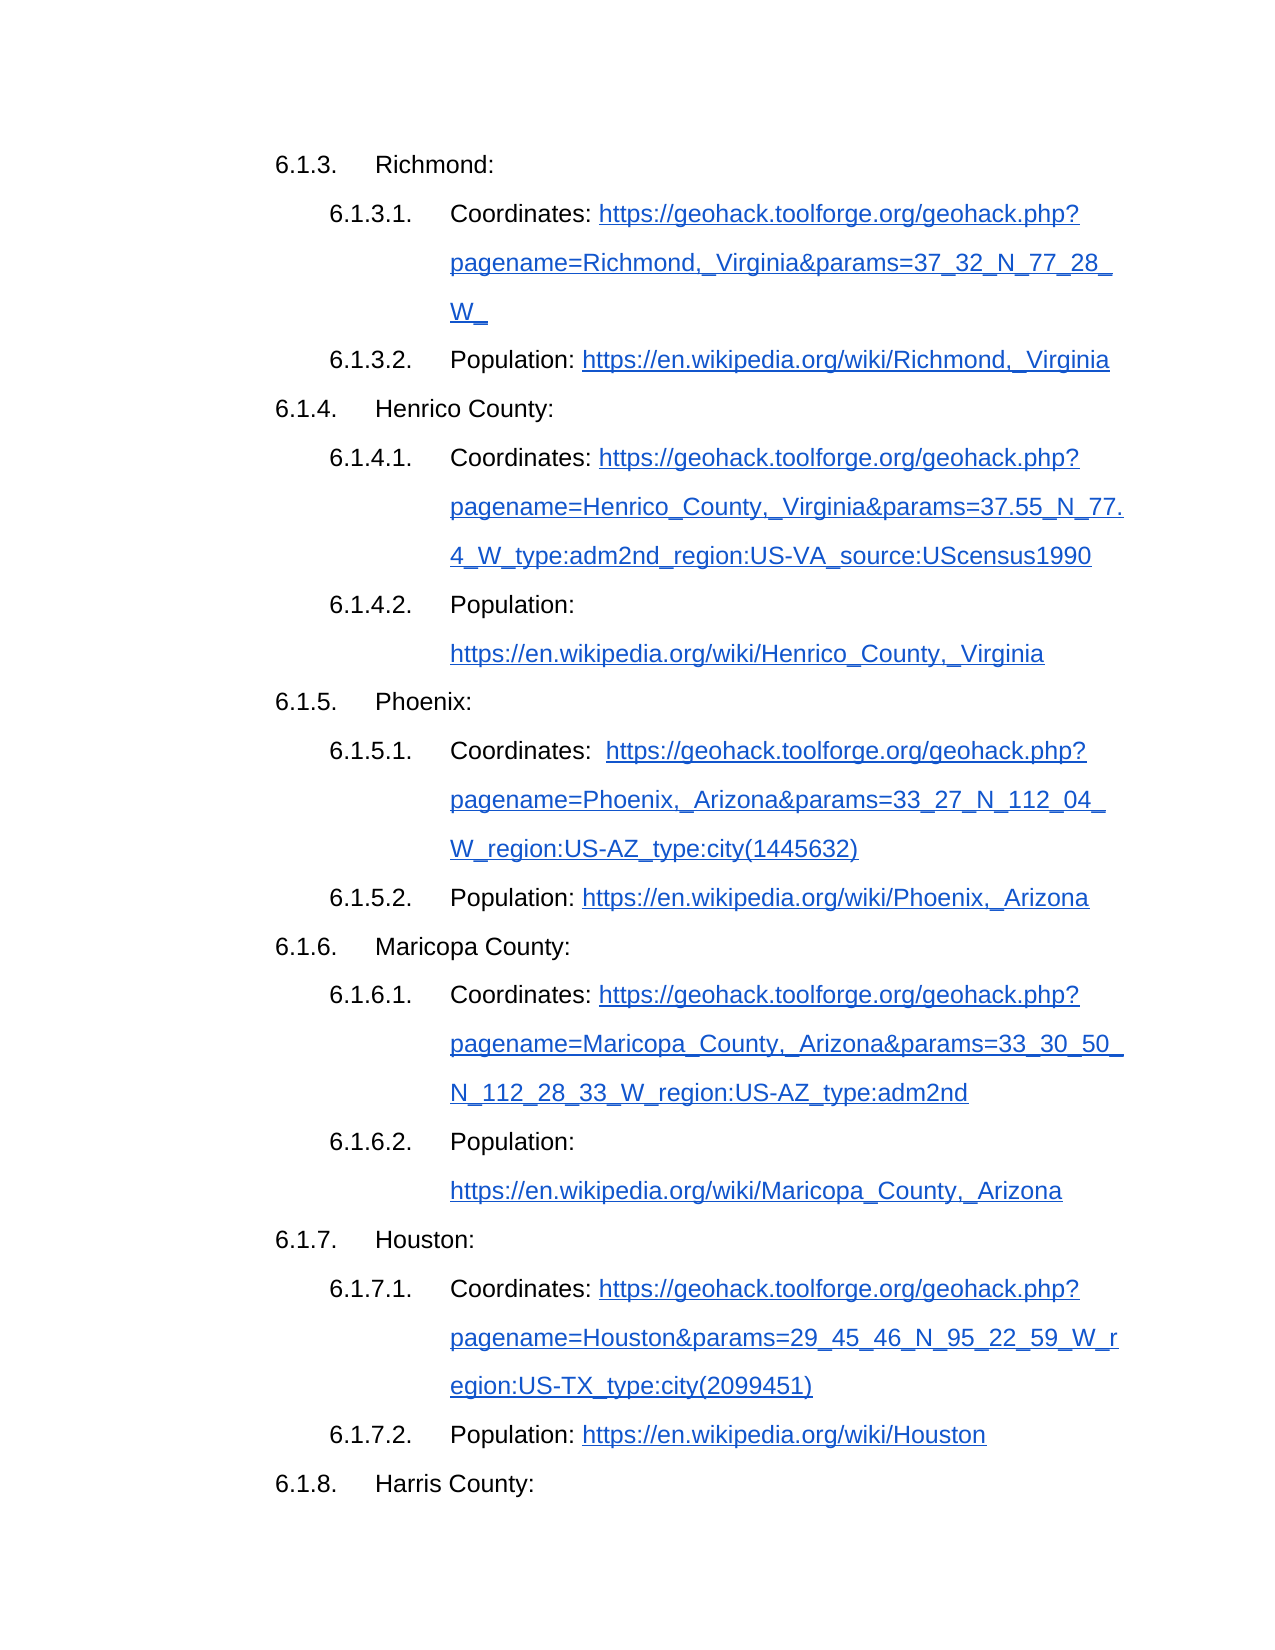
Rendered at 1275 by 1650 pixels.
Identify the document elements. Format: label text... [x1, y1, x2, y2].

list Population: https://en.wikipedia.org/wiki/Richmond,_Virginia [412, 345, 1125, 374]
list Henrico County: [337, 394, 1125, 423]
list Richmond: [337, 150, 1125, 179]
list Maricopa County: [337, 932, 1125, 960]
list Coordinates: https://geohack.toolforge.org/geohack.php?pagename=Phoenix,_Arizona&params=33_27_N_112_04_W_region:US-AZ_type:city(1445632) [412, 736, 1125, 863]
list Phoenix: [337, 687, 1125, 716]
list Population: https://en.wikipedia.org/wiki/Houston [412, 1420, 1125, 1449]
list Coordinates: https://geohack.toolforge.org/geohack.php?pagename=Maricopa_County,_Arizona&params=33_30_50_N_112_28_33_W_region:US-AZ_type:adm2nd [412, 981, 1125, 1107]
list Harris County: [337, 1469, 1125, 1498]
list Coordinates: https://geohack.toolforge.org/geohack.php?pagename=Richmond,_Virginia&params=37_32_N_77_28_W_ [412, 199, 1125, 325]
list Coordinates: https://geohack.toolforge.org/geohack.php?pagename=Henrico_County,_Virginia&params=37.55_N_77.4_W_type:adm2nd_region:US-VA_source:UScensus1990 [412, 443, 1125, 569]
list Houston: [337, 1225, 1125, 1253]
list Coordinates: https://geohack.toolforge.org/geohack.php?pagename=Houston&params=29_45_46_N_95_22_59_W_region:US-TX_type:city(2099451) [412, 1274, 1125, 1400]
list Population: https://en.wikipedia.org/wiki/Phoenix,_Arizona [412, 883, 1125, 912]
list Population: https://en.wikipedia.org/wiki/Maricopa_County,_Arizona [412, 1127, 1125, 1205]
list Population: https://en.wikipedia.org/wiki/Henrico_County,_Virginia [412, 590, 1125, 667]
